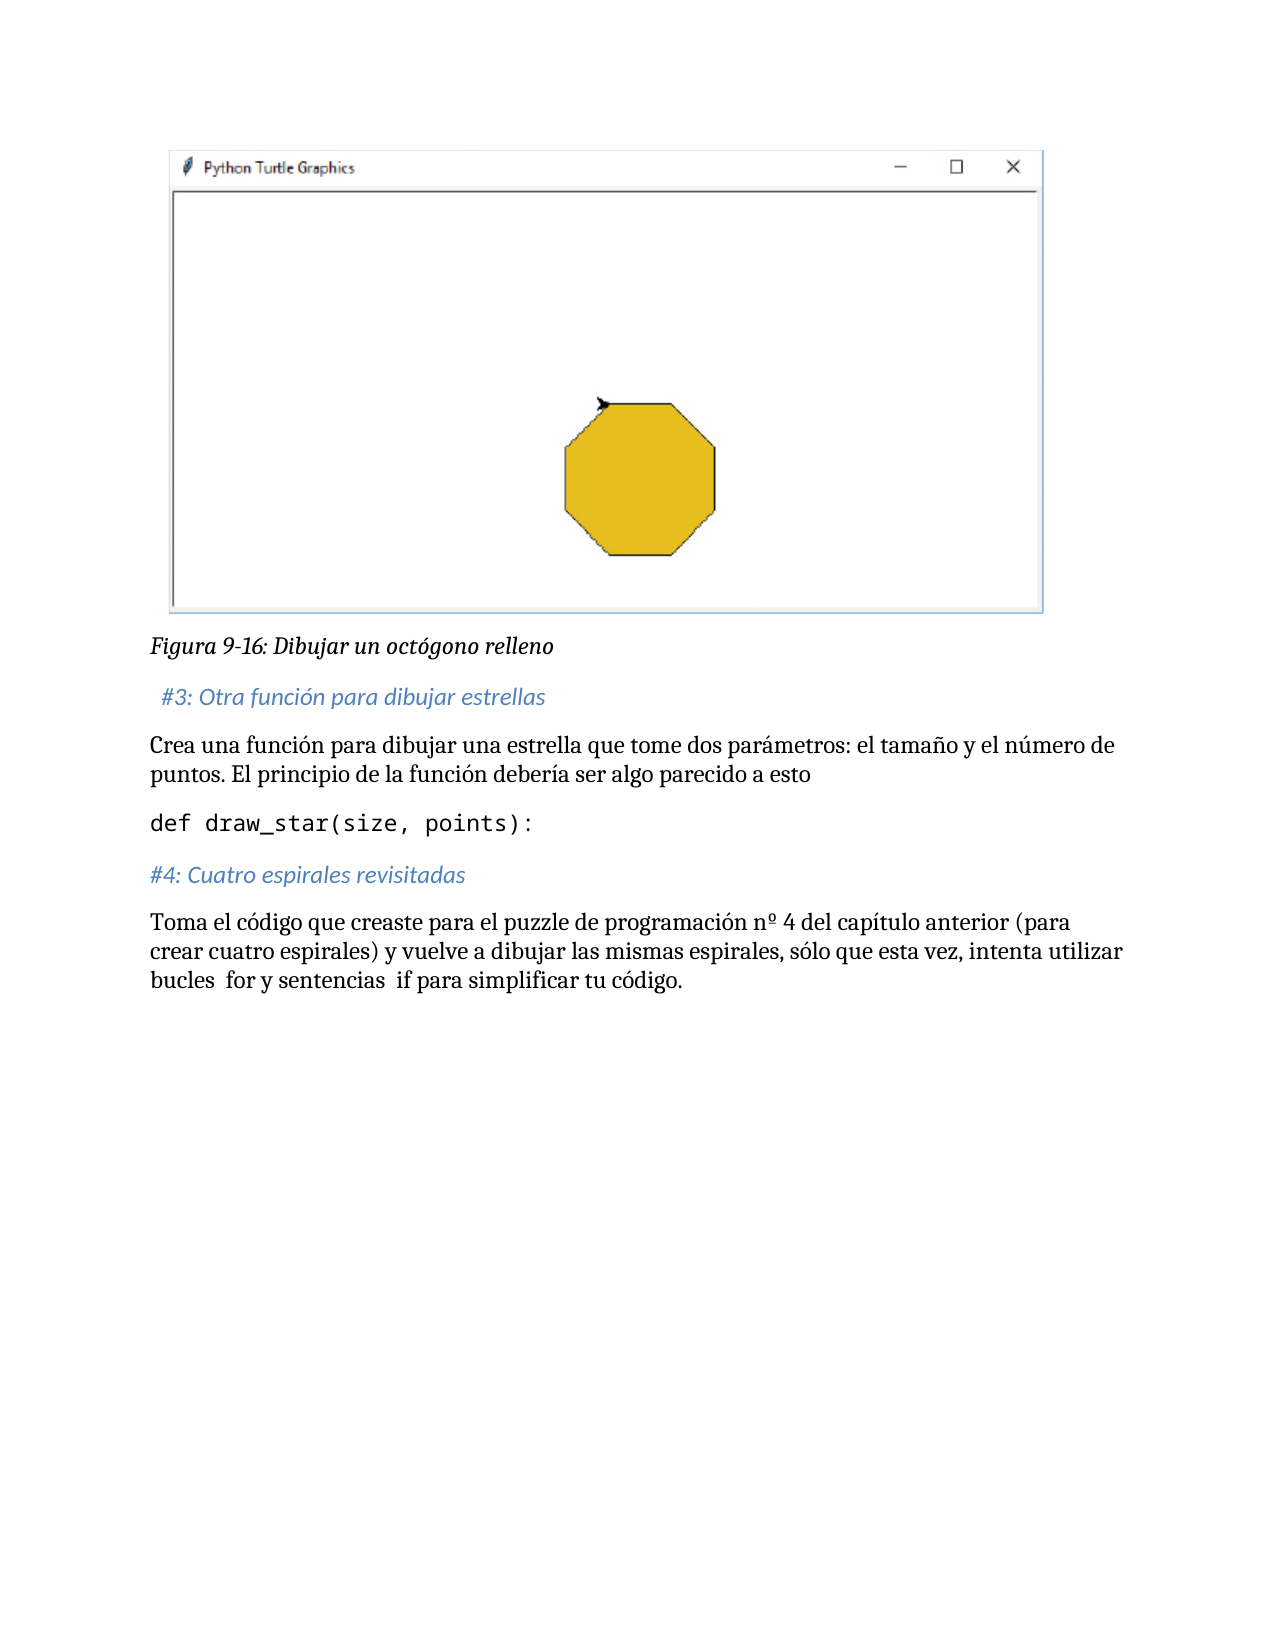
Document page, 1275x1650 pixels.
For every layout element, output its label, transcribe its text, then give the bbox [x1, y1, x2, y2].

text Figura 9-16: Dibujar un octógono relleno [150, 632, 1125, 661]
subtitle #3: Otra función para dibujar estrellas [150, 681, 1125, 712]
text def draw_star(size, points): [150, 807, 1125, 838]
text Toma el código que creaste para el puzzle de programación nº 4 del capítulo anterior (para crear cuatro espirales) y vuelve a dibujar las mismas espirales, sólo que esta vez, intenta utilizar bucles for y sentencias if para simplificar tu código. [150, 908, 1125, 994]
picture [168, 150, 1044, 614]
subtitle #4: Cuatro espirales revisitadas [150, 859, 1125, 889]
text Crea una función para dibujar una estrella que tome dos parámetros: el tamaño y el número de puntos. El principio de la función debería ser algo parecido a esto [150, 731, 1125, 788]
